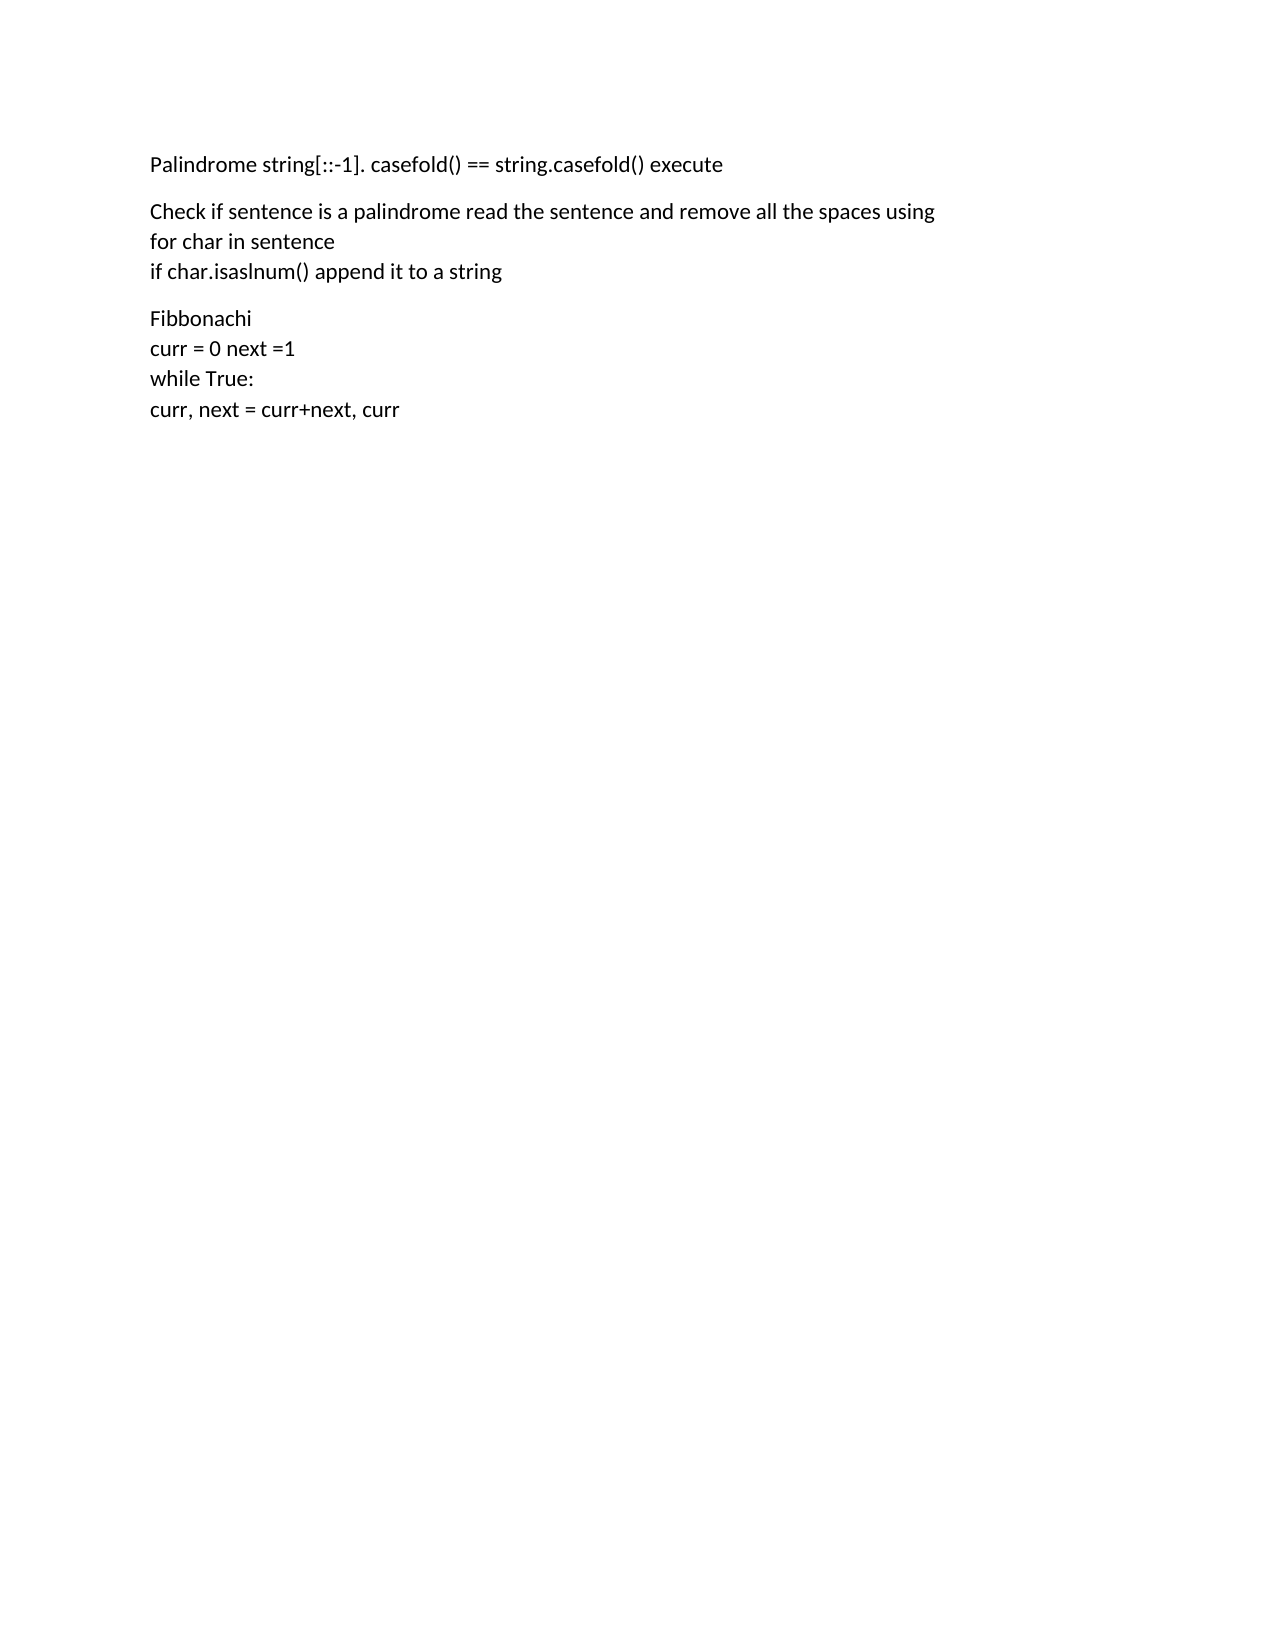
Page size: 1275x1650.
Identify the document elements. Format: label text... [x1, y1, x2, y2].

text Fibbonachi curr = 0 next =1 while True: curr, next = curr+next, curr [150, 304, 1125, 423]
text Check if sentence is a palindrome read the sentence and remove all the spaces using for char in sentence if char.isaslnum() append it to a string [150, 197, 1125, 285]
text Palindrome string[::-1]. casefold() == string.casefold() execute [150, 150, 1125, 178]
